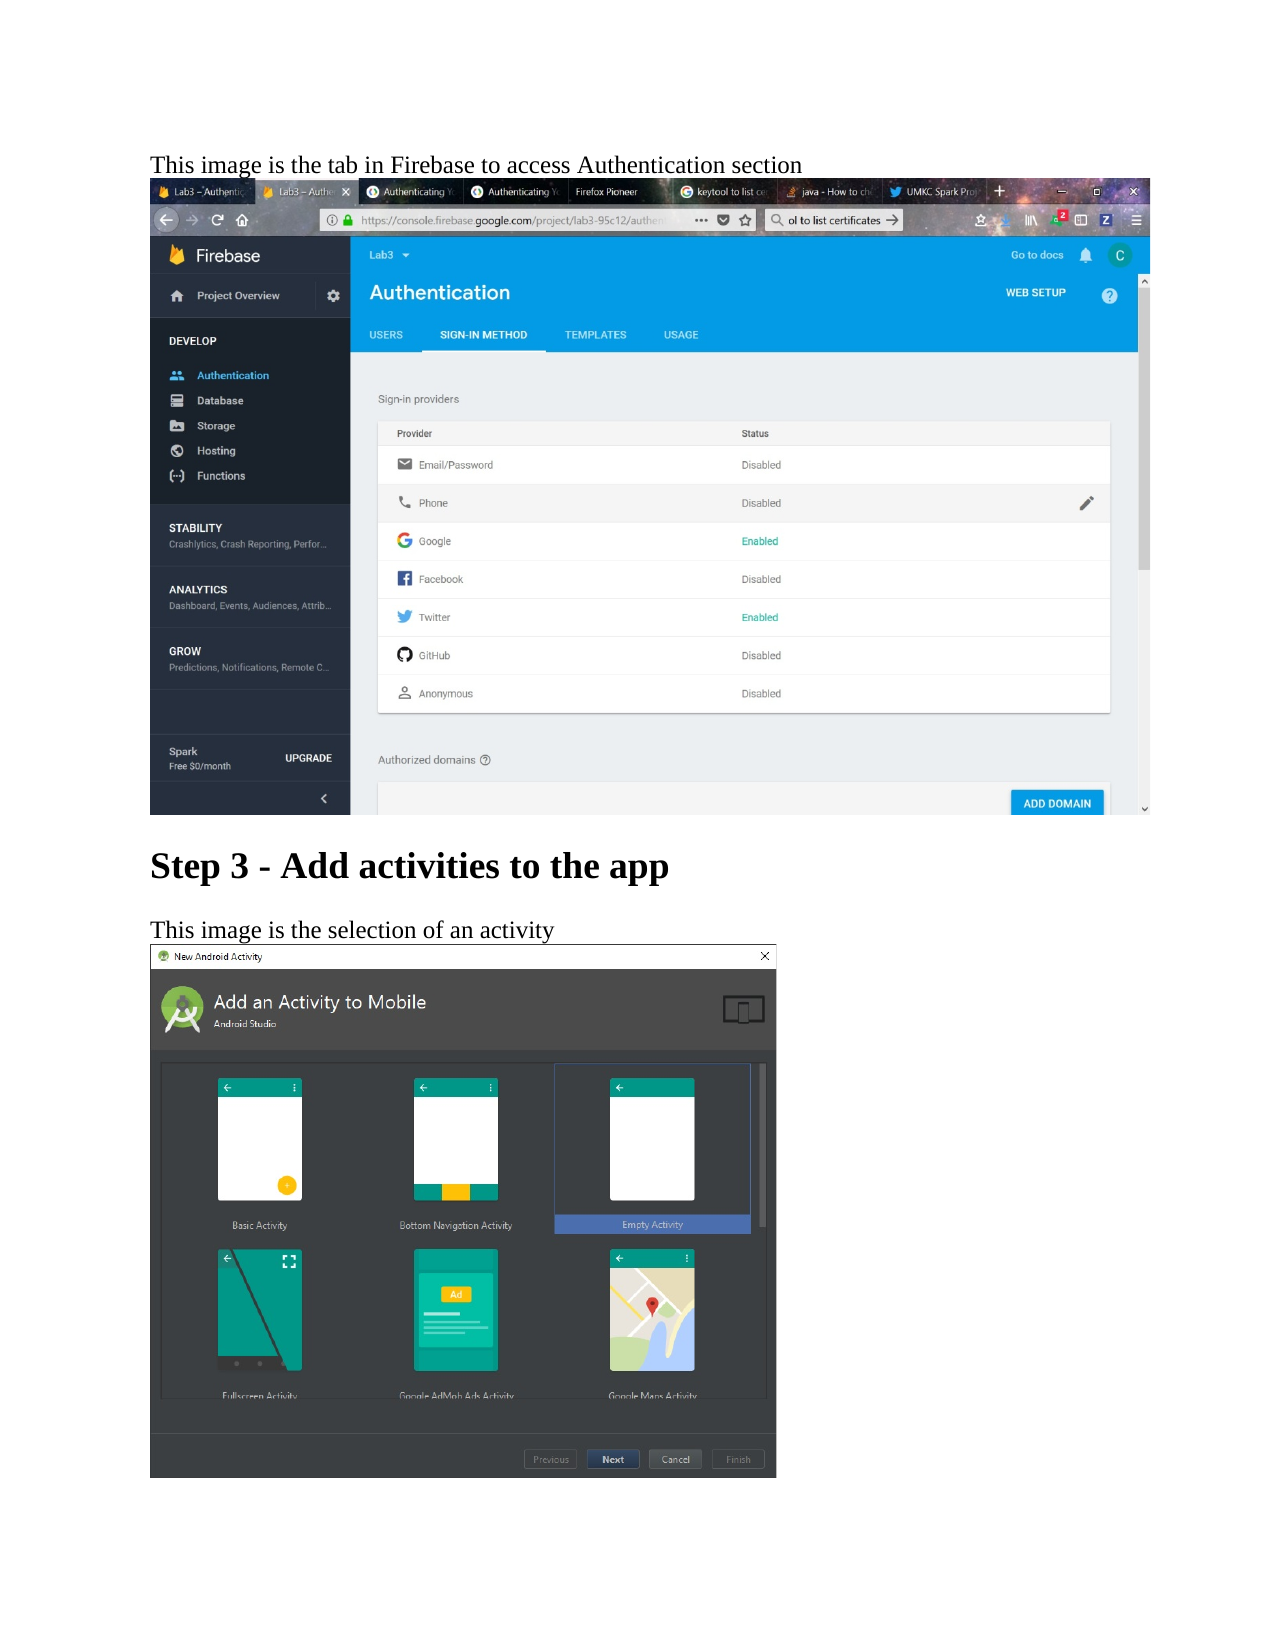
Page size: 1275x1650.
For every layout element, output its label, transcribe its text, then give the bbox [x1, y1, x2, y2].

text This image is the tab in Firebase to access Authentication section [150, 150, 1125, 178]
picture [1025, 800, 1045, 808]
picture [150, 178, 1150, 815]
picture [665, 331, 697, 338]
picture [1029, 252, 1037, 258]
picture [567, 331, 597, 338]
picture [1102, 289, 1117, 304]
picture [1033, 289, 1065, 296]
picture [1109, 244, 1131, 266]
picture [483, 331, 527, 339]
picture [150, 944, 777, 1478]
picture [1081, 249, 1091, 262]
text Step 3 - Add activities to the app [150, 843, 1125, 886]
picture [1007, 289, 1028, 296]
picture [1049, 800, 1091, 808]
picture [1041, 251, 1063, 258]
picture [370, 285, 510, 300]
picture [609, 331, 626, 338]
picture [376, 251, 392, 258]
picture [370, 331, 402, 338]
picture [441, 331, 480, 340]
picture [1012, 251, 1024, 258]
